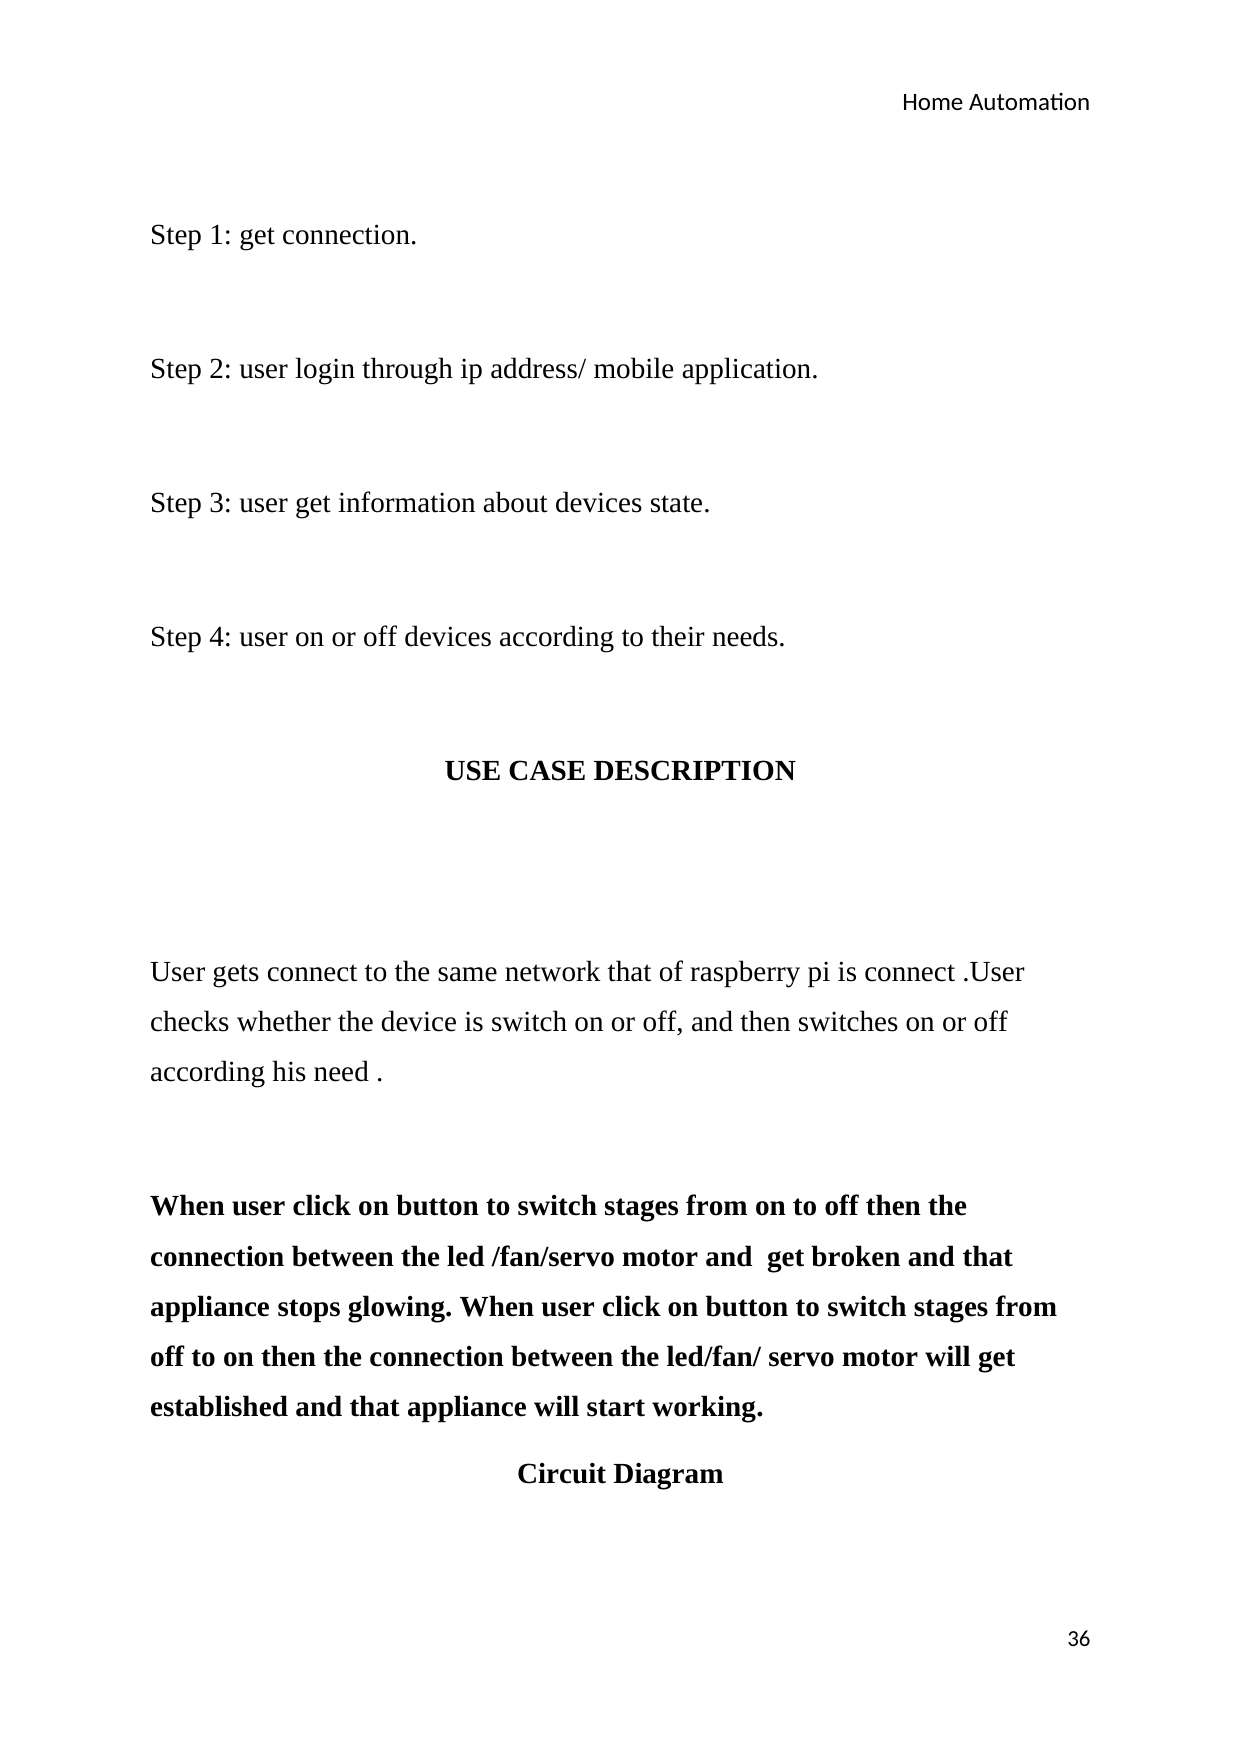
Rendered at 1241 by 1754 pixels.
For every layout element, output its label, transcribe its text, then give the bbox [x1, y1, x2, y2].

text Step 4: user on or off devices according to their needs. [150, 619, 1090, 652]
text User gets connect to the same network that of raspberry pi is connect .User checks whether the device is switch on or off, and then switches on or off according his need . [150, 954, 1048, 1088]
text Step 2: user login through ip address/ mobile application. [150, 351, 1090, 384]
text Circuit Diagram [150, 1457, 1090, 1490]
text Step 1: get connection. [150, 217, 1090, 251]
text When user click on button to switch stages from on to off then the connection between the led /fan/servo motor and get broken and that appliance stops glowing. When user click on button to switch stages from off to on then the connection between the led/fan/ servo motor will get established and that appliance will start working. [150, 1188, 1086, 1423]
text Step 3: user get information about devices state. [150, 485, 1090, 518]
text USE CASE DESCRIPTION [150, 753, 1090, 786]
